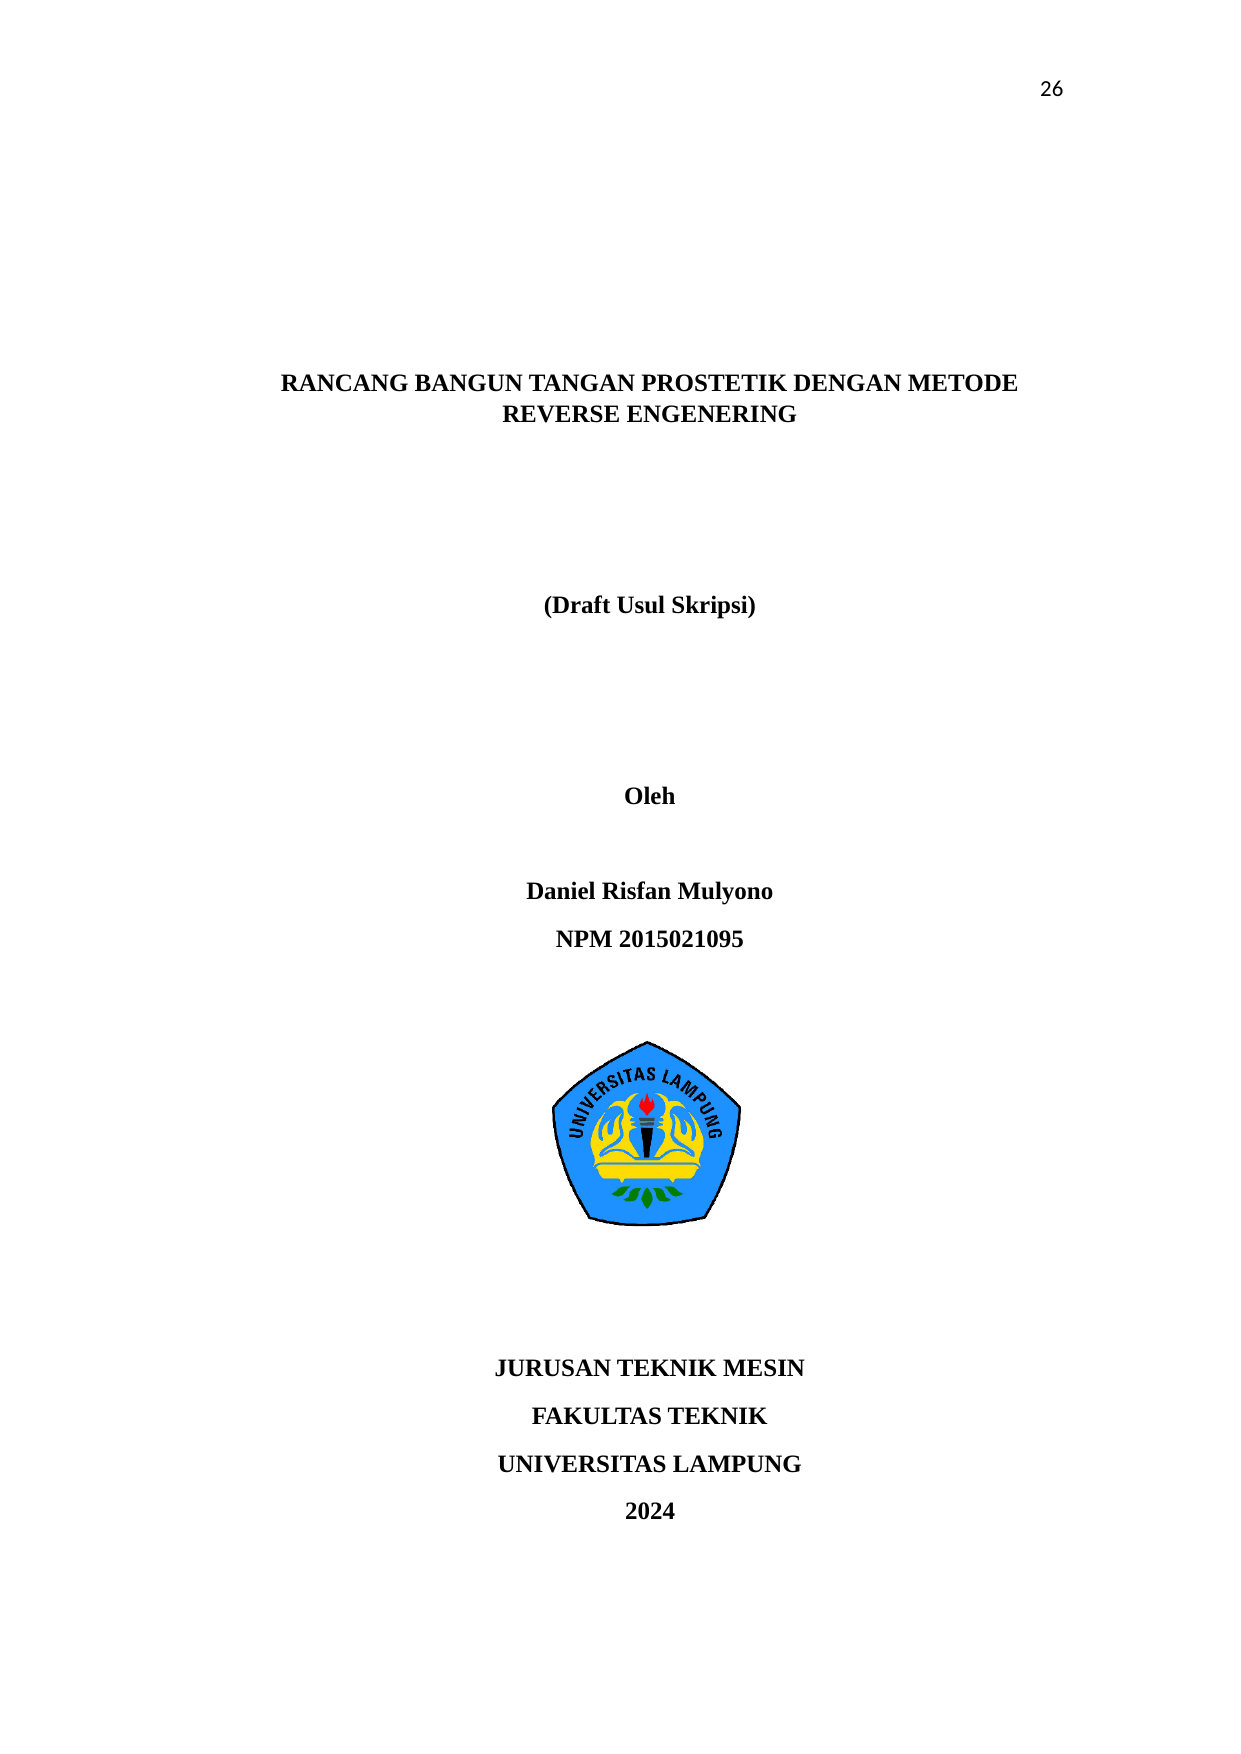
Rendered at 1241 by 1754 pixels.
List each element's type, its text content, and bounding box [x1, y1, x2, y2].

text UNIVERSITAS LAMPUNG [236, 1449, 1063, 1477]
picture [551, 1040, 743, 1228]
text NPM 2015021095 [236, 924, 1063, 953]
text JURUSAN TEKNIK MESIN [236, 1353, 1063, 1382]
text Daniel Risfan Mulyono [236, 876, 1063, 905]
text 2024 [236, 1496, 1063, 1525]
text Oleh [236, 781, 1063, 809]
text FAKULTAS TEKNIK [236, 1401, 1063, 1430]
text RANCANG BANGUN TANGAN PROSTETIK DENGAN METODE REVERSE ENGENERING [236, 368, 1063, 428]
text (Draft Usul Skripsi) [236, 590, 1063, 619]
